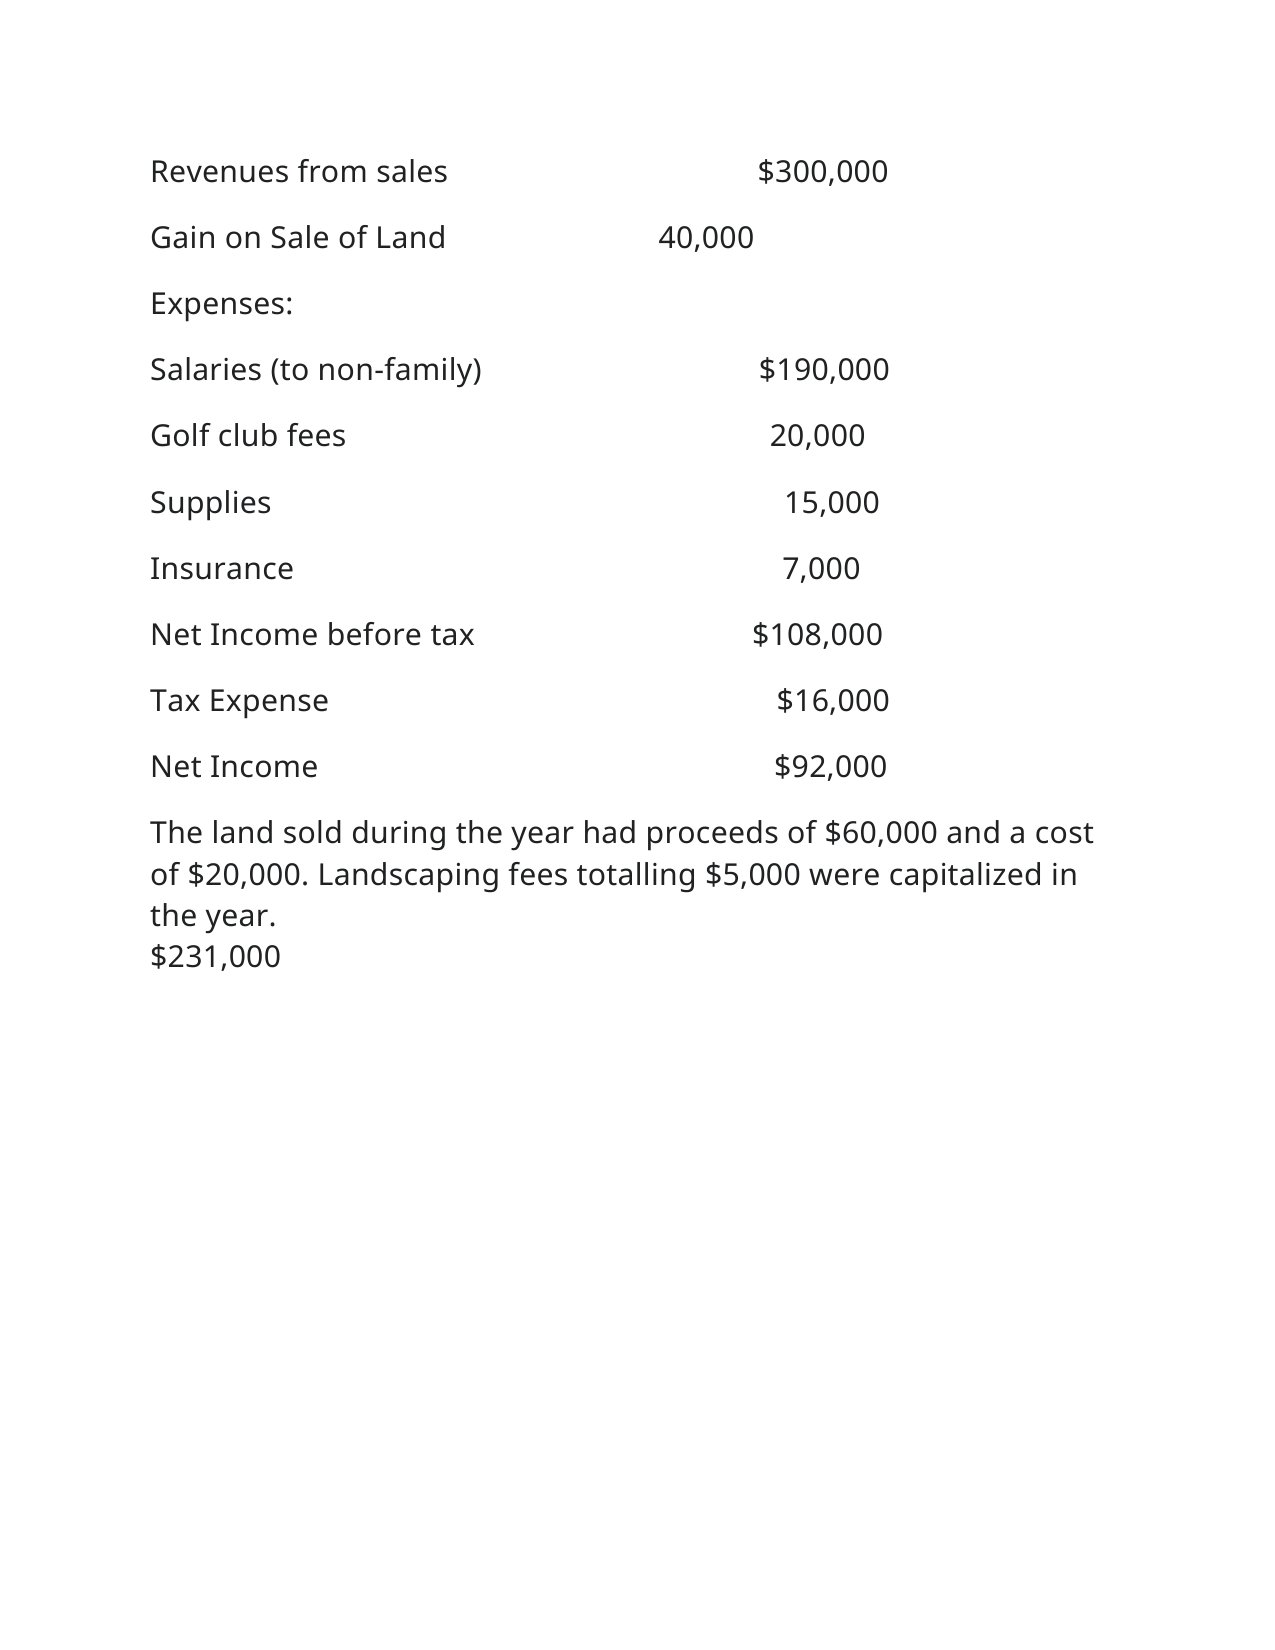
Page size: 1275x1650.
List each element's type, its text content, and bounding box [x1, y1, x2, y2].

text Expenses: [150, 282, 1125, 323]
text Supplies 15,000 [150, 481, 1125, 522]
text Gain on Sale of Land 40,000 [150, 216, 1125, 257]
text Net Income before tax $108,000 [150, 613, 1125, 654]
text The land sold during the year had proceeds of $60,000 and a cost of $20,000. Landscaping fees totalling $5,000 were capitalized in the year. [150, 811, 1125, 935]
text Net Income $92,000 [150, 745, 1125, 786]
text Tax Expense $16,000 [150, 679, 1125, 720]
text Insurance 7,000 [150, 547, 1125, 588]
text Salaries (to non-family) $190,000 [150, 348, 1125, 389]
text $231,000 [150, 935, 1125, 976]
text Revenues from sales $300,000 [150, 150, 1125, 191]
text Golf club fees 20,000 [150, 414, 1125, 456]
